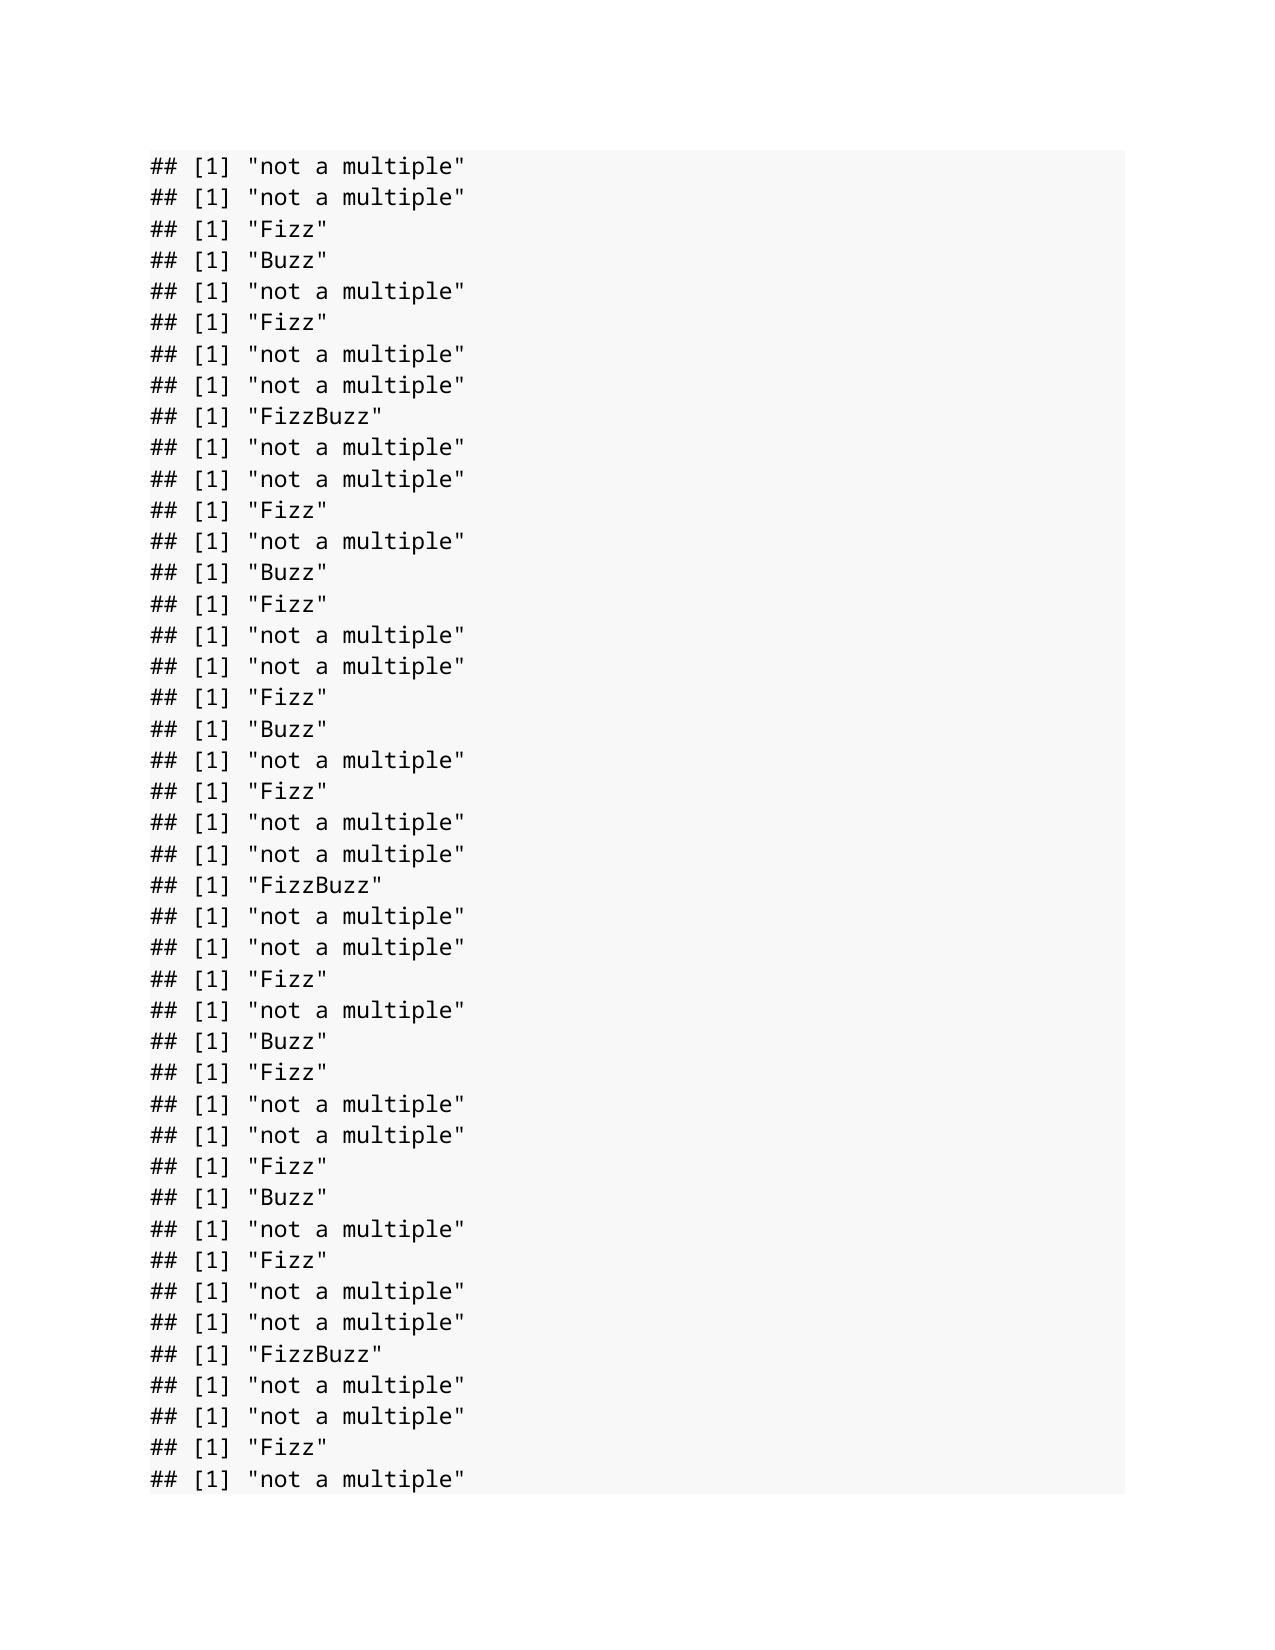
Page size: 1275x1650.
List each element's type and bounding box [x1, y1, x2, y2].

text [150, 150, 1125, 1494]
